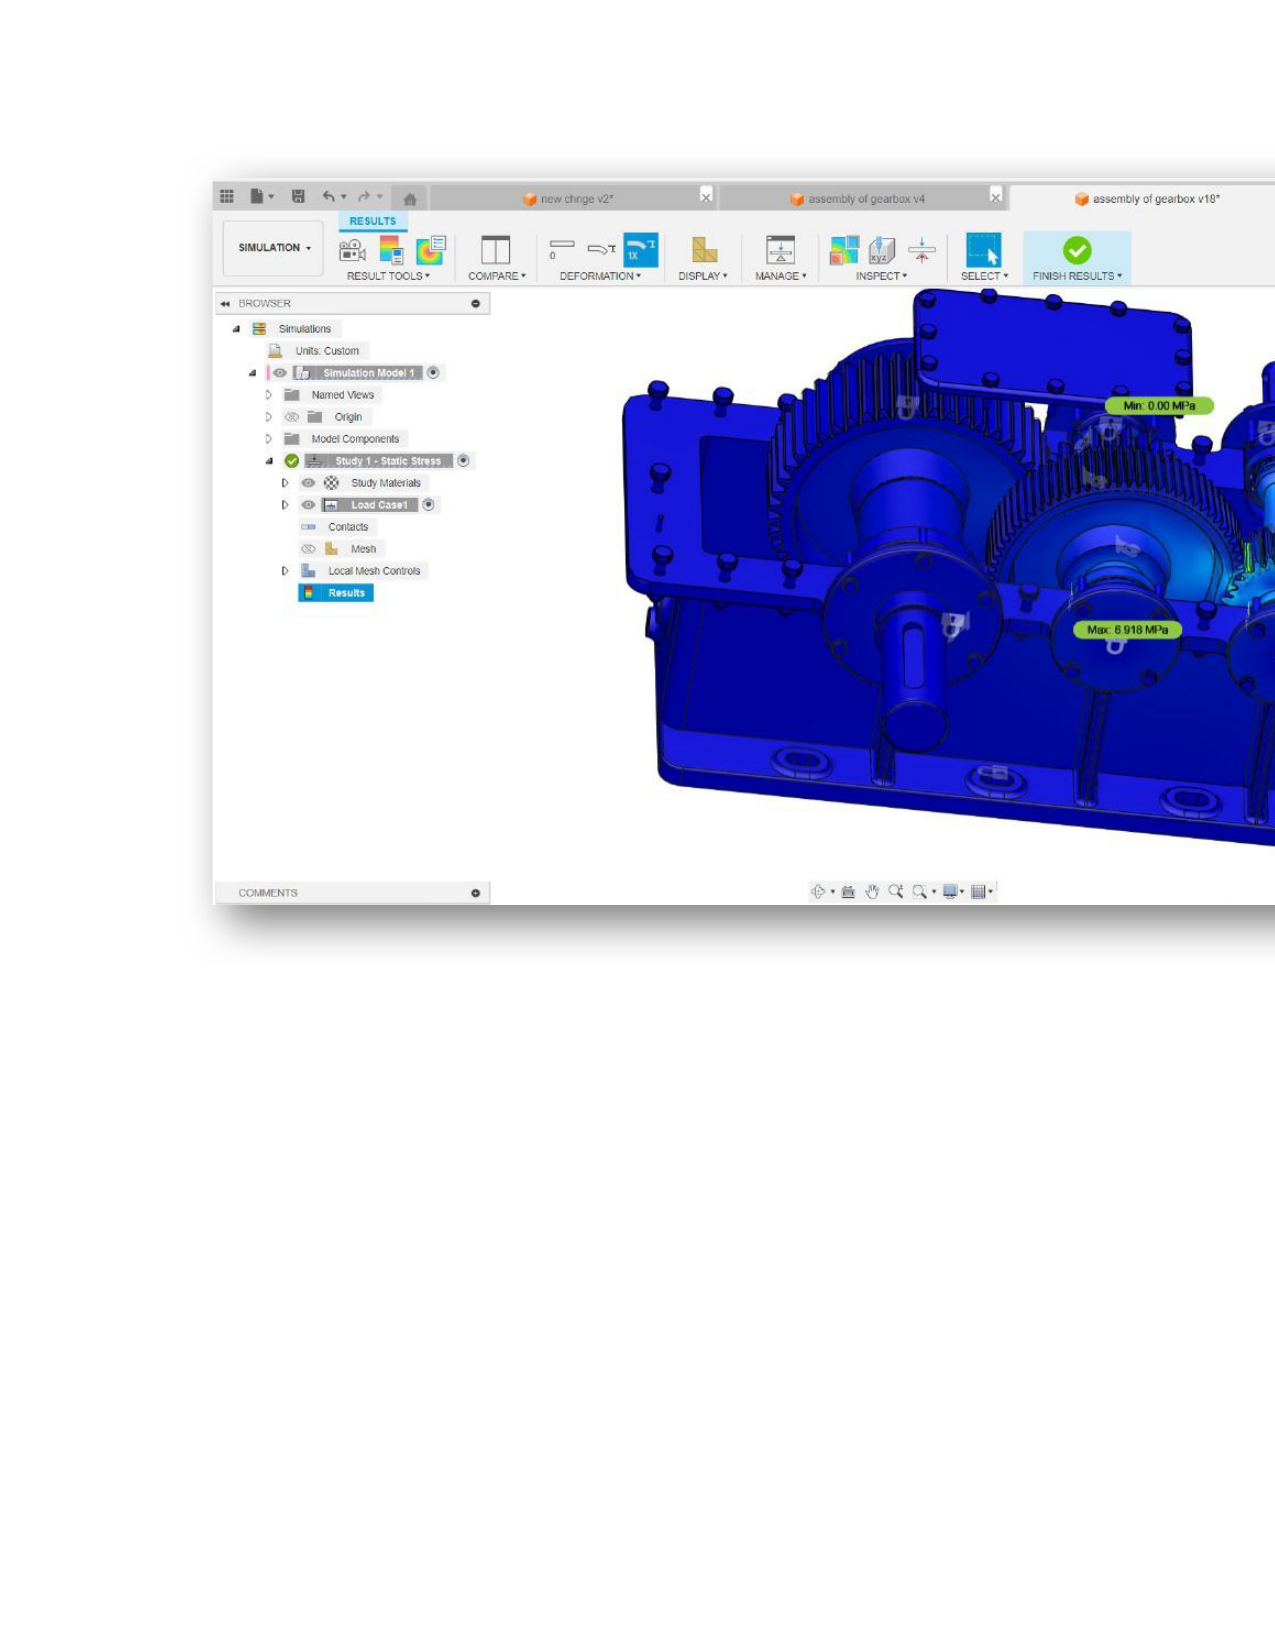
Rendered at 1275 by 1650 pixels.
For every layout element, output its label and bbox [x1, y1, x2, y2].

picture [212, 178, 1275, 905]
